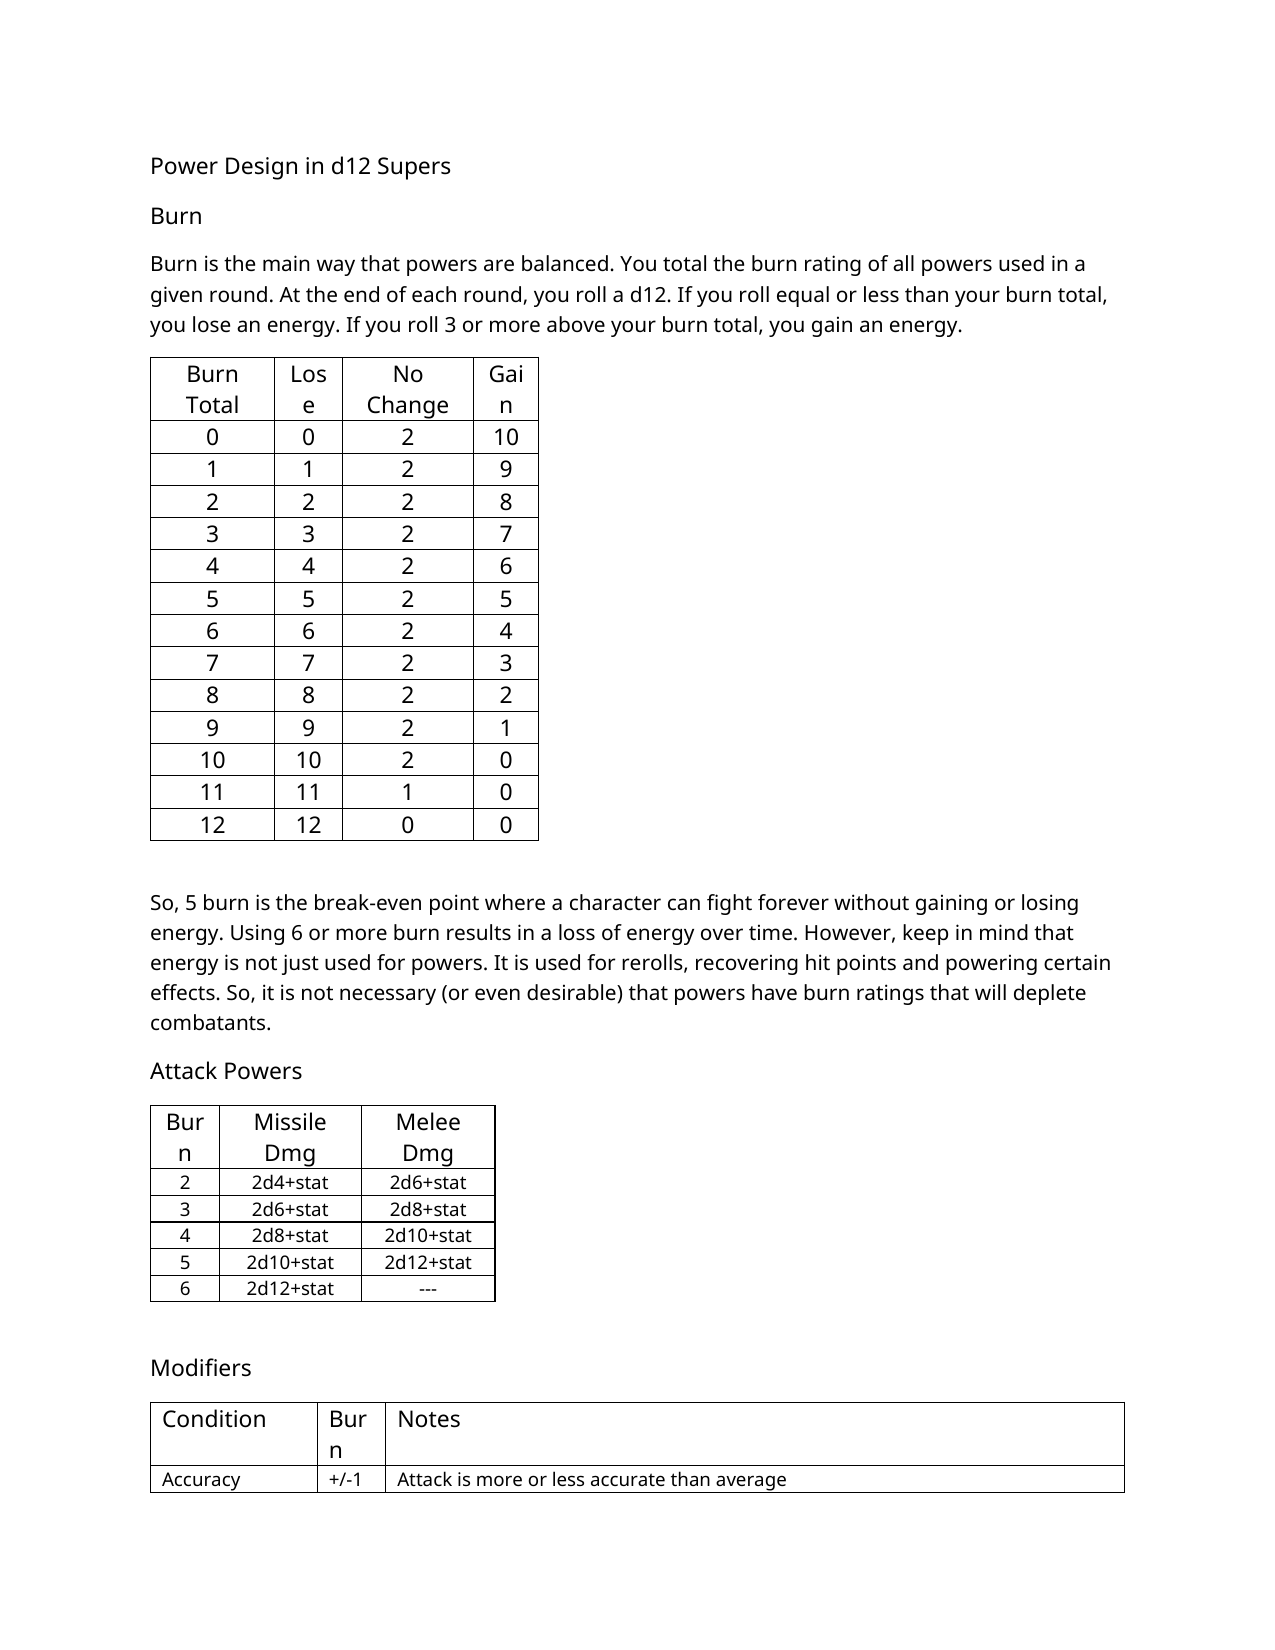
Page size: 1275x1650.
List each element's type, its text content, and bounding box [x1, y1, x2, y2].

table_cell 2 [275, 486, 342, 517]
table_cell 1 [275, 454, 342, 485]
table_cell 0 [151, 421, 274, 452]
table_cell 2 [151, 486, 274, 517]
table_cell 7 [474, 518, 538, 549]
table_cell 11 [275, 776, 342, 808]
table_cell 1 [151, 454, 274, 485]
table_cell 2 [343, 486, 473, 517]
table_cell 3 [151, 1196, 219, 1221]
table_cell 2 [343, 454, 473, 485]
table_header Melee Dmg [362, 1106, 494, 1168]
table_cell 8 [151, 680, 274, 711]
table_cell 2d8+stat [362, 1196, 494, 1221]
table_cell 12 [275, 809, 342, 840]
table_cell 2 [343, 680, 473, 711]
table_cell 6 [151, 615, 274, 646]
table_cell 2 [151, 1169, 219, 1195]
table_header Notes [386, 1403, 1124, 1465]
table_cell 5 [151, 583, 274, 614]
table_cell Accuracy [151, 1466, 317, 1492]
table_cell 2 [343, 421, 473, 452]
text Attack Powers [150, 1055, 1125, 1086]
table_cell 3 [474, 647, 538, 678]
table_cell 6 [275, 615, 342, 646]
table_cell 2d6+stat [362, 1169, 494, 1195]
table_header Condition [151, 1403, 317, 1465]
table_cell 2 [343, 615, 473, 646]
table_cell 7 [151, 647, 274, 678]
table_cell 3 [275, 518, 342, 549]
table_cell 2d4+stat [220, 1169, 361, 1195]
table_cell 6 [474, 550, 538, 582]
table_cell 2 [343, 550, 473, 582]
table_cell 2d12+stat [362, 1249, 494, 1274]
table_cell 6 [151, 1276, 219, 1301]
table_cell 4 [151, 550, 274, 582]
table_cell 2d10+stat [362, 1223, 494, 1248]
table_cell 11 [151, 776, 274, 808]
table_cell Attack is more or less accurate than average [386, 1466, 1124, 1492]
table_cell 9 [275, 712, 342, 743]
table_cell 10 [151, 744, 274, 775]
table_cell 0 [474, 809, 538, 840]
table_cell 0 [474, 744, 538, 775]
table_header Burn [318, 1403, 385, 1465]
table_header Burn Total [151, 358, 274, 420]
table_cell 2 [343, 712, 473, 743]
table_cell 0 [343, 809, 473, 840]
table_cell --- [362, 1276, 494, 1301]
text Burn is the main way that powers are balanced. You total the burn rating of all powers used in a given round. At the end of each round, you roll a d12. If you roll equal or less than your burn total, you lose an energy. If you roll 3 or more above your burn total, you gain an energy. [150, 249, 1125, 338]
table_cell 2 [343, 583, 473, 614]
table_cell 2d8+stat [220, 1223, 361, 1248]
table_cell 9 [151, 712, 274, 743]
table_cell 4 [275, 550, 342, 582]
table_cell 2d10+stat [220, 1249, 361, 1274]
table_cell 1 [474, 712, 538, 743]
table_cell 0 [275, 421, 342, 452]
table_cell 2 [343, 518, 473, 549]
table_header Missile Dmg [220, 1106, 361, 1168]
table_cell 2d12+stat [220, 1276, 361, 1301]
table_cell 12 [151, 809, 274, 840]
table_cell 5 [275, 583, 342, 614]
table_cell 1 [343, 776, 473, 808]
table_cell 5 [151, 1249, 219, 1274]
table_header Burn [151, 1106, 219, 1168]
table_cell 10 [275, 744, 342, 775]
text Modifiers [150, 1352, 1125, 1383]
text Burn [150, 200, 1125, 231]
text So, 5 burn is the break-even point where a character can fight forever without gaining or losing energy. Using 6 or more burn results in a loss of energy over time. However, keep in mind that energy is not just used for powers. It is used for rerolls, recovering hit points and powering certain effects. So, it is not necessary (or even desirable) that powers have burn ratings that will deplete combatants. [150, 888, 1125, 1037]
text Power Design in d12 Supers [150, 150, 1125, 181]
table_cell 9 [474, 454, 538, 485]
table_cell 2 [474, 680, 538, 711]
table_header No Change [343, 358, 473, 420]
table_cell 5 [474, 583, 538, 614]
table_cell +/-1 [318, 1466, 385, 1492]
table_cell 2d6+stat [220, 1196, 361, 1221]
table_cell 0 [474, 776, 538, 808]
table_cell 4 [474, 615, 538, 646]
table_cell 7 [275, 647, 342, 678]
table_header Lose [275, 358, 342, 420]
table_cell 8 [474, 486, 538, 517]
table_cell 8 [275, 680, 342, 711]
table_header Gain [474, 358, 538, 420]
table_cell 2 [343, 744, 473, 775]
table_cell 2 [343, 647, 473, 678]
table_cell 4 [151, 1223, 219, 1248]
table_cell 3 [151, 518, 274, 549]
table_cell 10 [474, 421, 538, 452]
